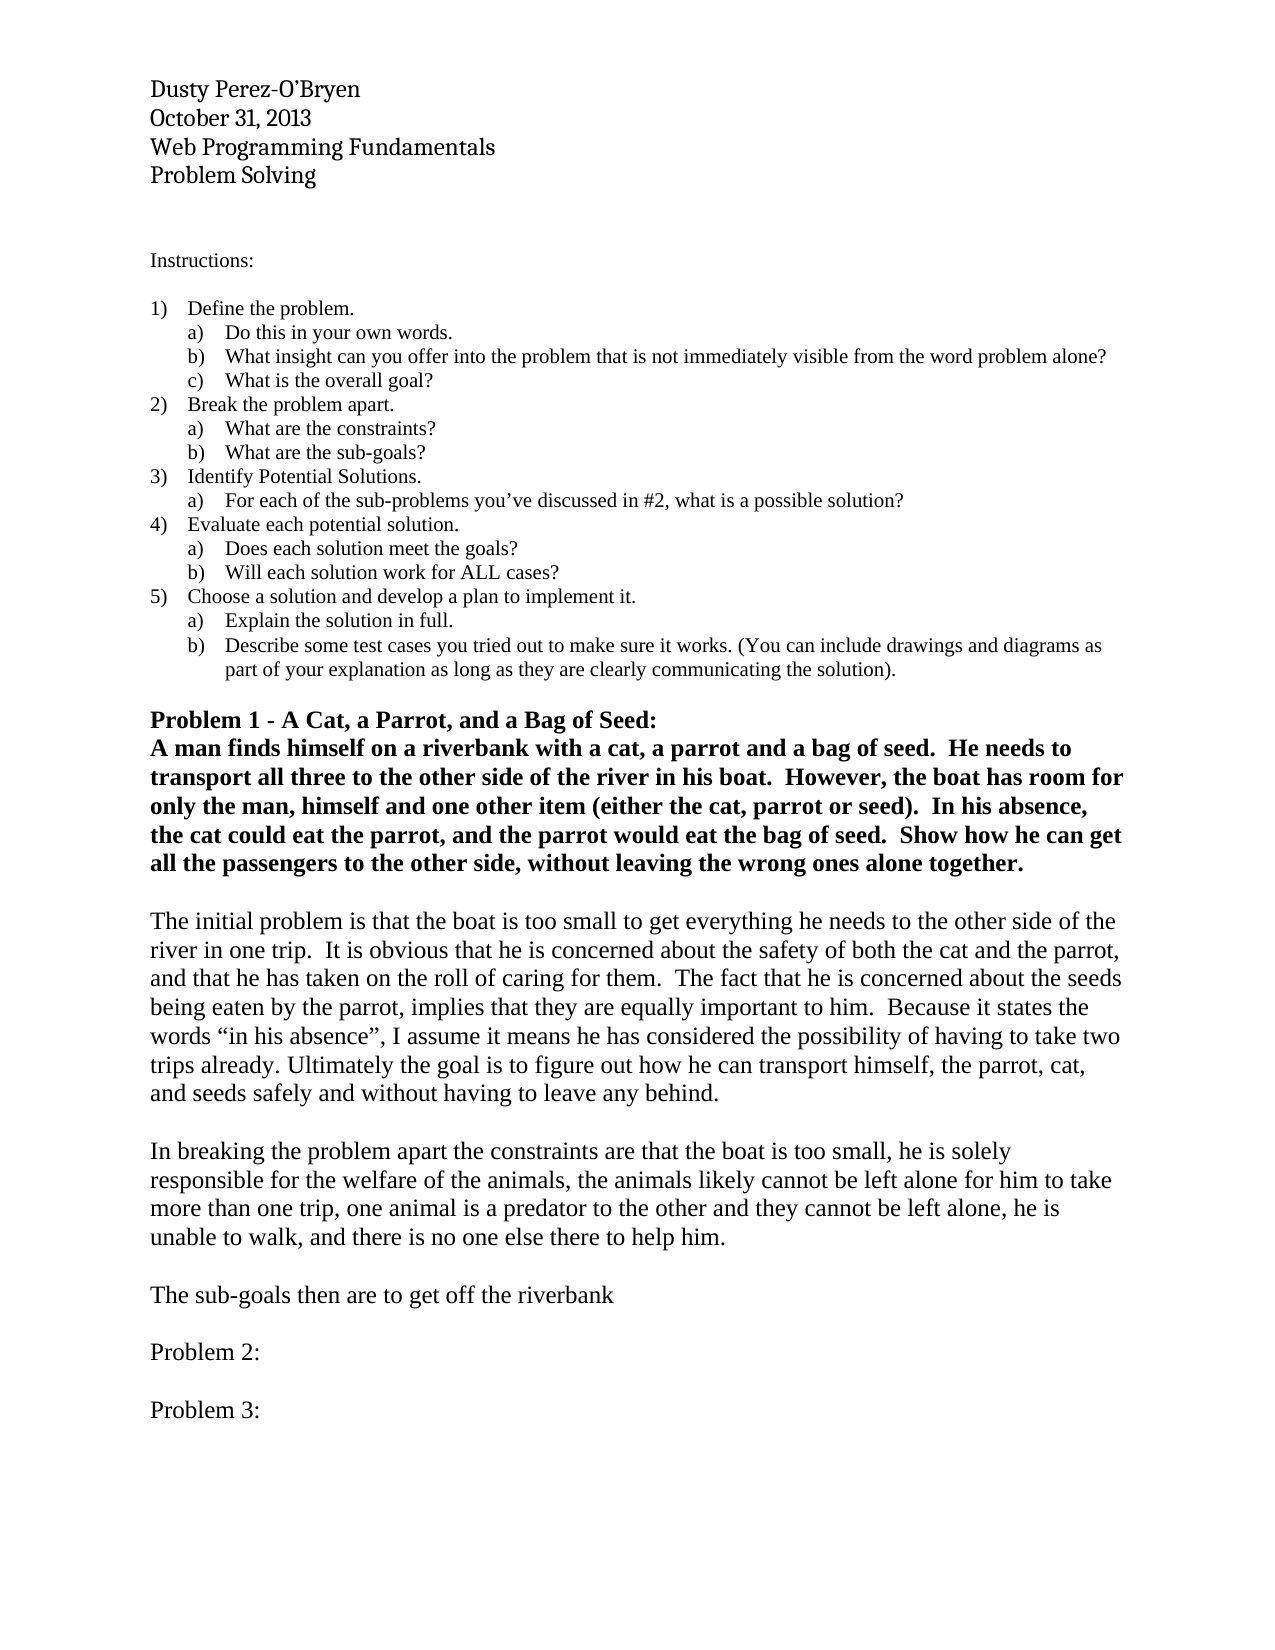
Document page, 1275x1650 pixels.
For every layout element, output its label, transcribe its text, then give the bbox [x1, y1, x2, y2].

list Do this in your own words. [187, 320, 1125, 344]
list Does each solution meet the goals? [187, 536, 1125, 560]
list Explain the solution in full. [187, 608, 1125, 632]
text A man finds himself on a riverbank with a cat, a parrot and a bag of seed. He needs to transport all three to the other side of the river in his boat. However, the boat has room for only the man, himself and one other item (either the cat, parrot or seed). In his absence, the cat could eat the parrot, and the parrot would eat the bag of seed. Show how he can get all the passengers to the other side, without leaving the wrong ones alone together. [150, 733, 1125, 877]
list Describe some test cases you tried out to make sure it works. (You can include drawings and diagrams as part of your explanation as long as they are clearly communicating the solution). [187, 632, 1125, 681]
text Problem 3: [150, 1395, 1125, 1423]
text In breaking the problem apart the constraints are that the boat is too small, he is solely responsible for the welfare of the animals, the animals likely cannot be left alone for him to take more than one trip, one animal is a predator to the other and they cannot be left alone, he is unable to walk, and there is no one else there to help him. [150, 1136, 1125, 1251]
list Choose a solution and develop a plan to implement it. [150, 584, 1125, 608]
list Will each solution work for ALL cases? [187, 560, 1125, 584]
text Problem 2: [150, 1337, 1125, 1366]
list Break the problem apart. [150, 392, 1125, 416]
list What insight can you offer into the problem that is not immediately visible from the word problem alone? [187, 344, 1125, 368]
list What is the overall goal? [187, 368, 1125, 392]
list Define the problem. [150, 296, 1125, 320]
list What are the sub-goals? [187, 440, 1125, 464]
text The sub-goals then are to get off the riverbank [150, 1280, 1125, 1308]
text Problem 1 - A Cat, a Parrot, and a Bag of Seed: [150, 705, 1125, 733]
list For each of the sub-problems you’ve discussed in #2, what is a possible solution? [187, 488, 1125, 512]
text The initial problem is that the boat is too small to get everything he needs to the other side of the river in one trip. It is obvious that he is concerned about the safety of both the cat and the parrot, and that he has taken on the roll of caring for them. The fact that he is concerned about the seeds being eaten by the parrot, implies that they are equally important to him. Because it states the words “in his absence”, I assume it means he has considered the possibility of having to take two trips already. Ultimately the goal is to figure out how he can transport himself, the parrot, cat, and seeds safely and without having to leave any behind. [150, 906, 1125, 1107]
list What are the constraints? [187, 416, 1125, 440]
text Instructions: [150, 247, 1125, 272]
list Identify Potential Solutions. [150, 464, 1125, 488]
list Evaluate each potential solution. [150, 512, 1125, 536]
